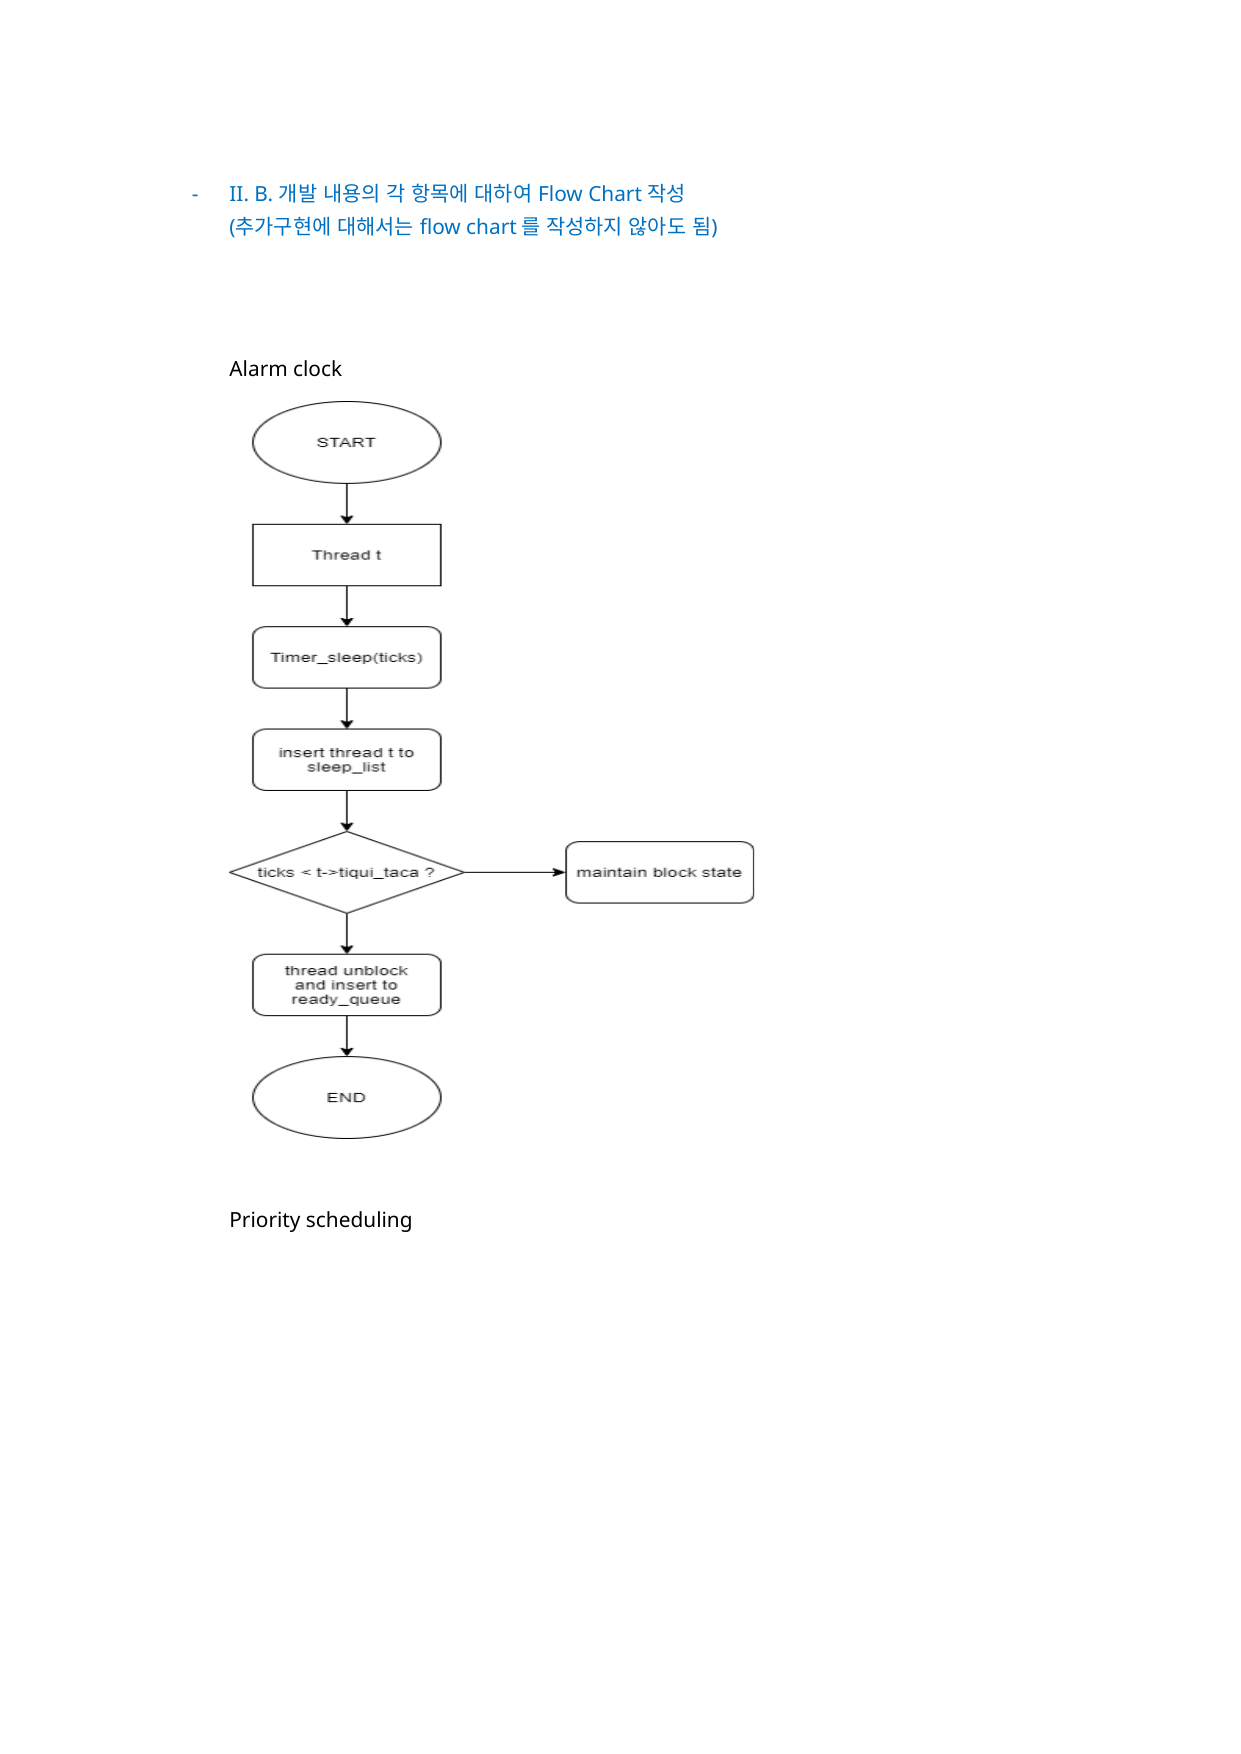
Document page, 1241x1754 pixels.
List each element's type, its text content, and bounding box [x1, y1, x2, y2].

list Priority scheduling [229, 1205, 1090, 1233]
list Alarm clock [229, 354, 1090, 382]
picture [229, 401, 755, 1139]
list II. B. 개발 내용의 각 항목에 대하여 Flow Chart 작성 (추가구현에 대해서는 flow chart를 작성하지 않아도 됨) [192, 177, 1090, 240]
